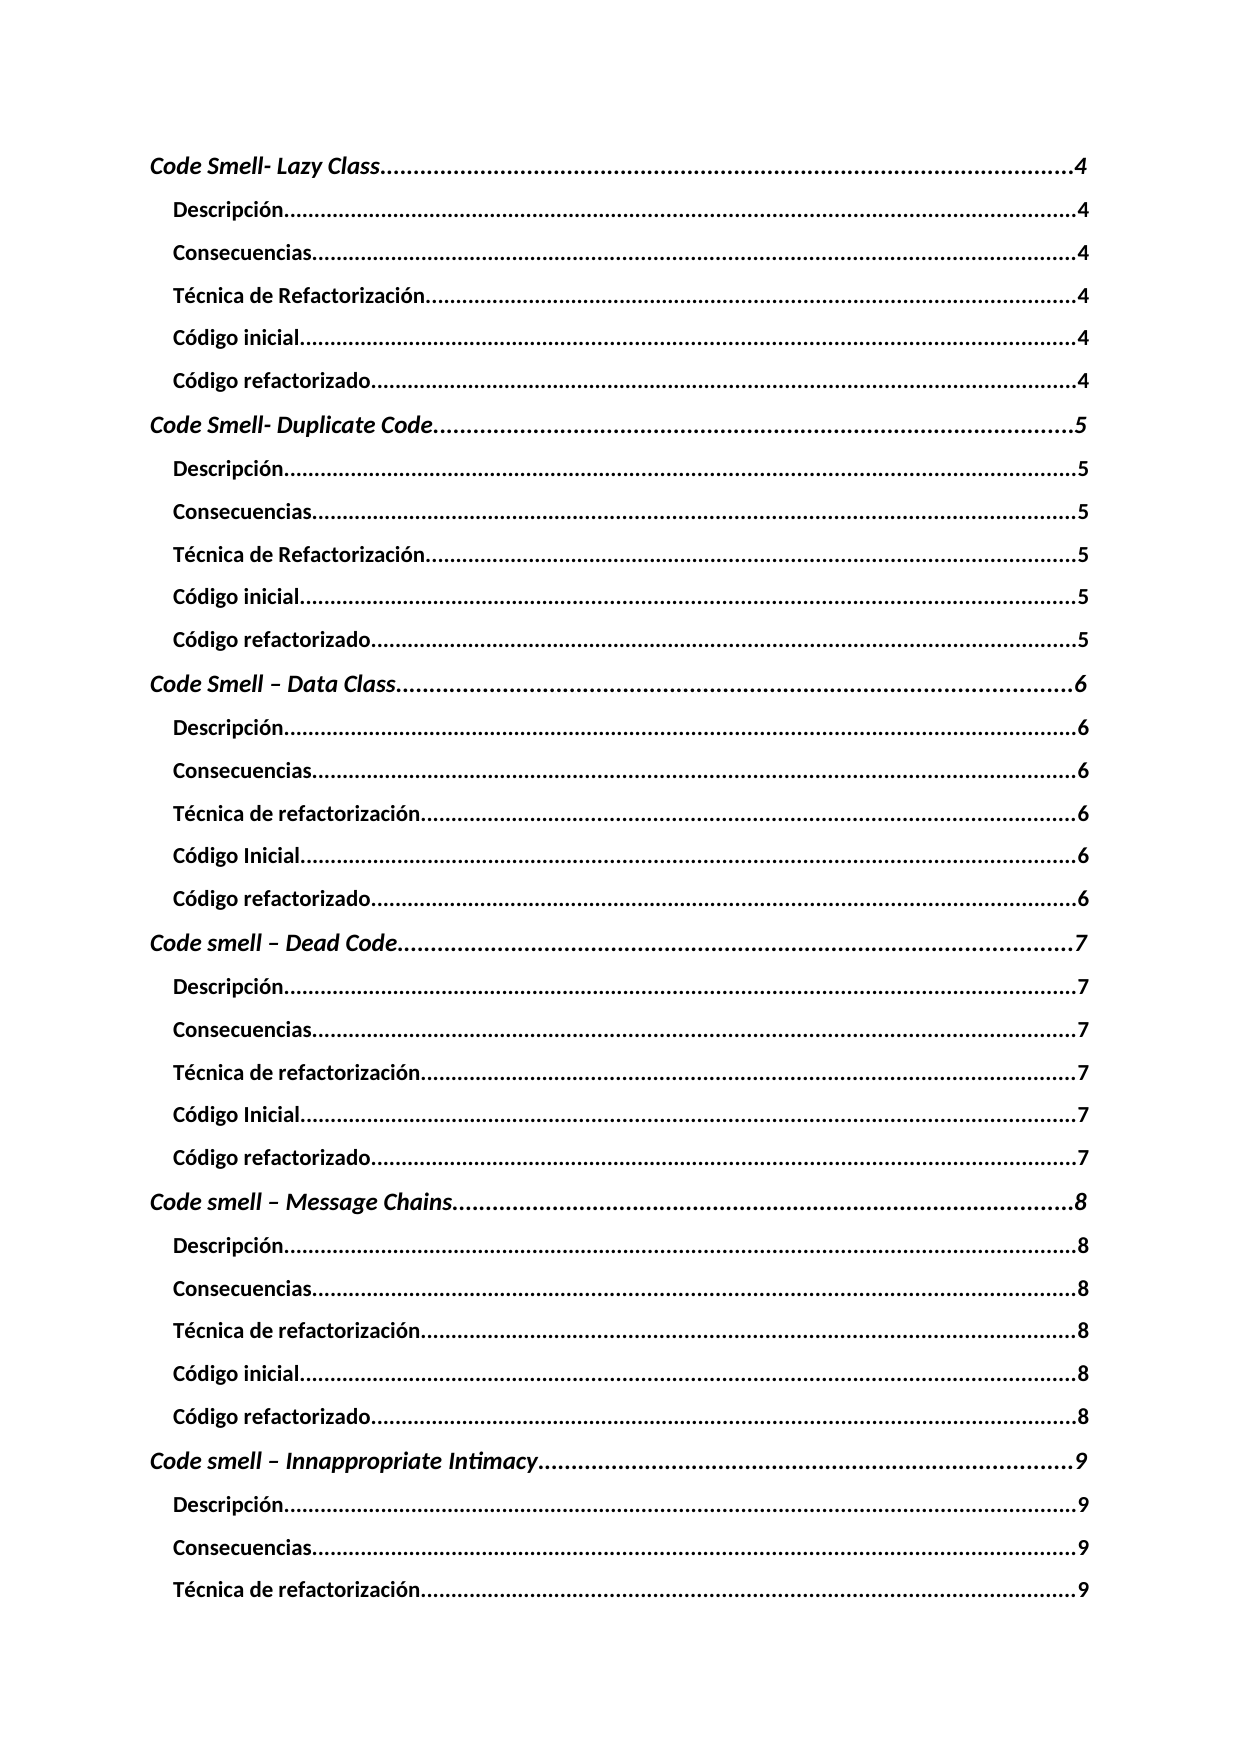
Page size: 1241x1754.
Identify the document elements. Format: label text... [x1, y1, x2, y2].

text Descripción. 5 [173, 454, 1090, 482]
text Código refactorizado. 7 [173, 1143, 1090, 1171]
text Consecuencias. 9 [173, 1533, 1090, 1561]
text Técnica de Refactorización. 4 [173, 281, 1090, 309]
text Descripción. 7 [173, 972, 1090, 1000]
text Técnica de refactorización. 6 [173, 799, 1090, 827]
text Código refactorizado. 8 [173, 1402, 1090, 1430]
text Código refactorizado. 6 [173, 884, 1090, 912]
text Técnica de refactorización. 9 [173, 1576, 1090, 1604]
text Consecuencias. 5 [173, 497, 1090, 525]
text Técnica de refactorización. 8 [173, 1317, 1090, 1345]
text Descripción. 4 [173, 195, 1090, 223]
text Code Smell- Lazy Class. 4 [150, 150, 1090, 181]
text Descripción. 6 [173, 713, 1090, 741]
text Descripción. 8 [173, 1231, 1090, 1259]
text Code smell – Message Chains. 8 [150, 1186, 1090, 1216]
text Código inicial. 4 [173, 323, 1090, 352]
text Código Inicial. 7 [173, 1100, 1090, 1128]
text Técnica de refactorización. 7 [173, 1058, 1090, 1086]
text Consecuencias. 8 [173, 1274, 1090, 1302]
text Código refactorizado. 4 [173, 366, 1090, 394]
text Código inicial. 8 [173, 1359, 1090, 1387]
text Consecuencias. 4 [173, 238, 1090, 266]
text Código inicial. 5 [173, 582, 1090, 611]
text Consecuencias. 6 [173, 756, 1090, 784]
text Código refactorizado. 5 [173, 625, 1090, 653]
text Code smell – Dead Code. 7 [150, 927, 1090, 957]
text Técnica de Refactorización. 5 [173, 540, 1090, 568]
text Código Inicial. 6 [173, 841, 1090, 869]
text Consecuencias. 7 [173, 1015, 1090, 1043]
text Code smell – Innappropriate Intimacy. 9 [150, 1445, 1090, 1475]
text Descripción. 9 [173, 1490, 1090, 1518]
text Code Smell – Data Class. 6 [150, 668, 1090, 698]
text Code Smell- Duplicate Code. 5 [150, 409, 1090, 439]
